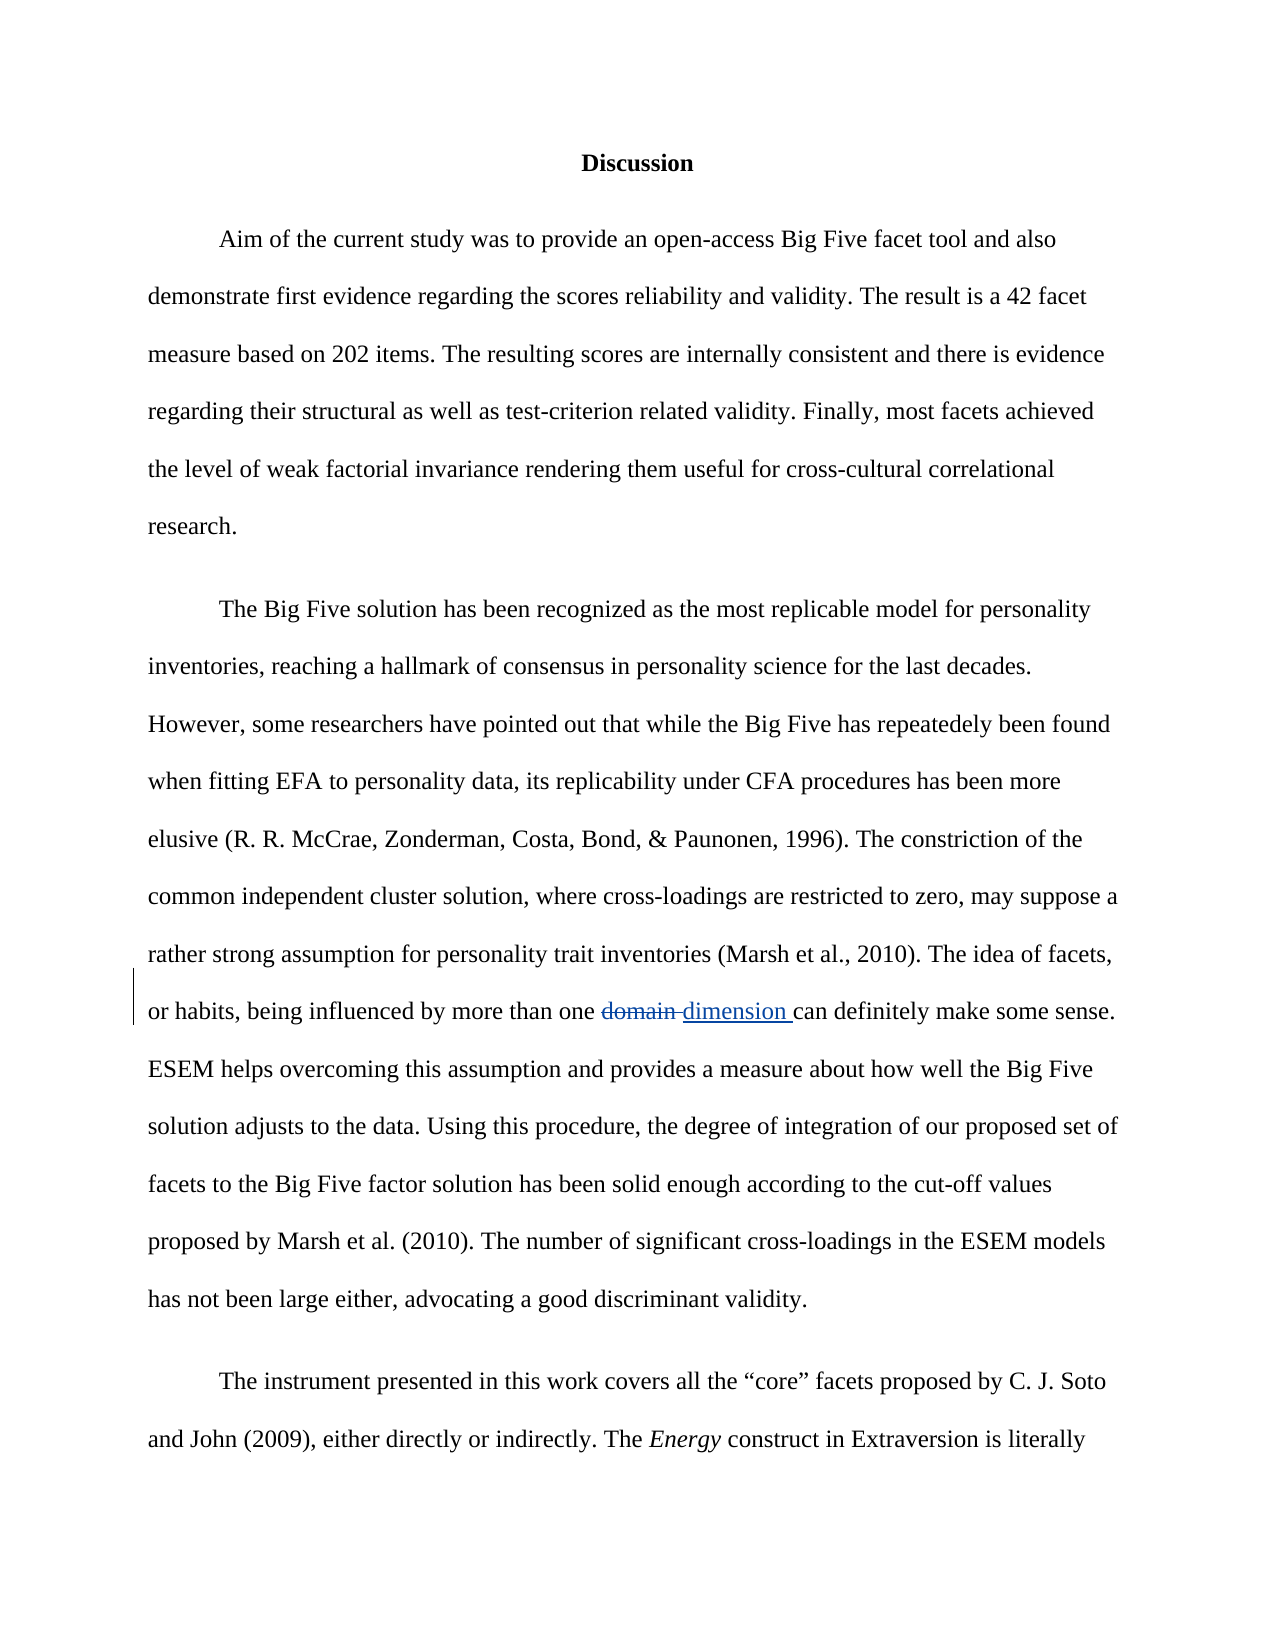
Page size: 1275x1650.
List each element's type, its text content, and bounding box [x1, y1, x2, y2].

subtitle Discussion [148, 148, 1127, 176]
text Aim of the current study was to provide an open-access Big Five facet tool and also demonstrate first evidence regarding the scores reliability and validity. The result is a 42 facet measure based on 202 items. The resulting scores are internally consistent and there is evidence regarding their structural as well as test-criterion related validity. Finally, most facets achieved the level of weak factorial invariance rendering them useful for cross-cultural correlational research. [148, 224, 1127, 540]
text The Big Five solution has been recognized as the most replicable model for personality inventories, reaching a hallmark of consensus in personality science for the last decades. However, some researchers have pointed out that while the Big Five has repeatedely been found when fitting EFA to personality data, its replicability under CFA procedures has been more elusive (R. R. McCrae, Zonderman, Costa, Bond, & Paunonen, 1996). The constriction of the common independent cluster solution, where cross-loadings are restricted to zero, may suppose a rather strong assumption for personality trait inventories (Marsh et al., 2010). The idea of facets, or habits, being influenced by more than one can definitely make some sense. ESEM helps overcoming this assumption and provides a measure about how well the Big Five solution adjusts to the data. Using this procedure, the degree of integration of our proposed set of facets to the Big Five factor solution has been solid enough according to the cut-off values proposed by Marsh et al. (2010). The number of significant cross-loadings in the ESEM models has not been large either, advocating a good discriminant validity. [148, 594, 1127, 1313]
